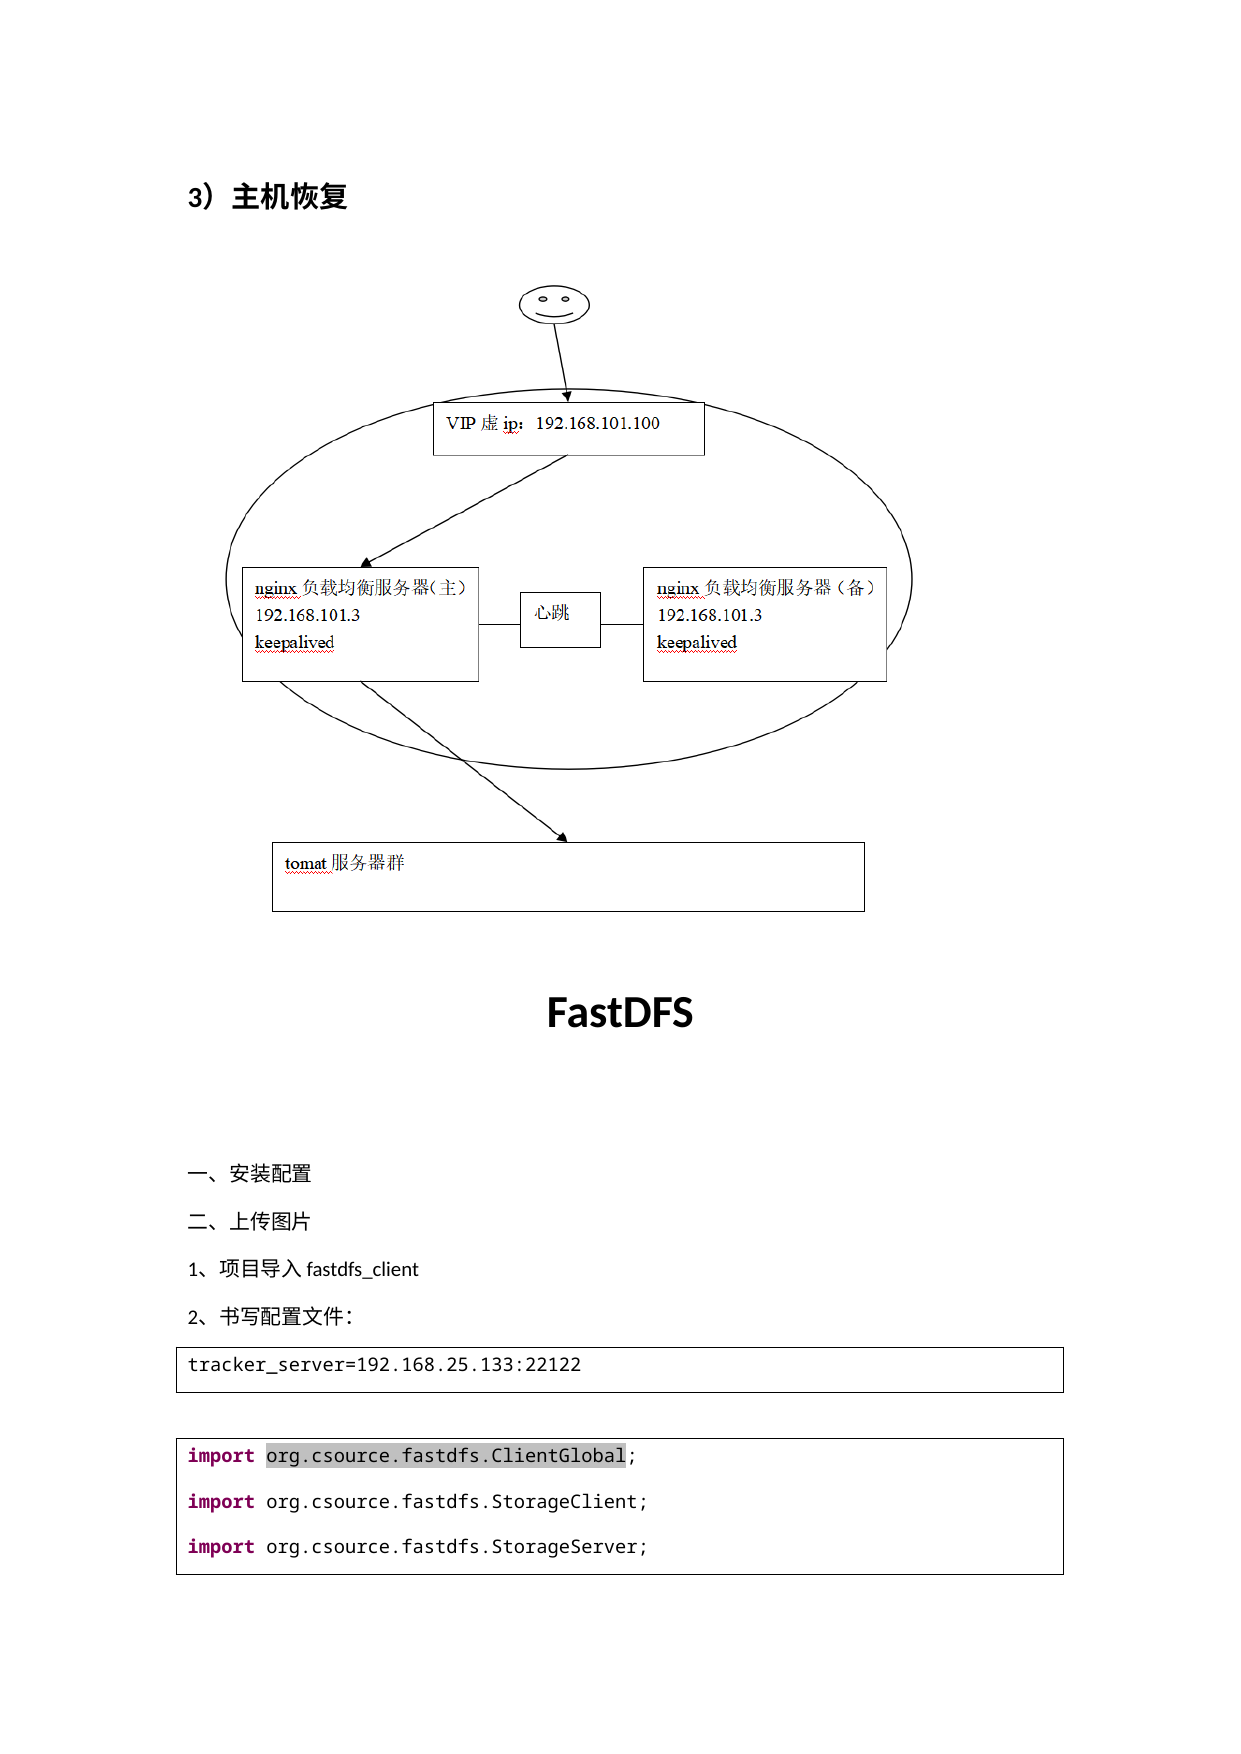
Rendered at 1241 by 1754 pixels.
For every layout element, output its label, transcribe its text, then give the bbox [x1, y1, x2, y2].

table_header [177, 1439, 1063, 1574]
subtitle FastDFS [187, 978, 1053, 1043]
list 上传图片 [187, 1204, 1053, 1236]
list 项目导入fastdfs_client [187, 1251, 1053, 1284]
list 书写配置文件： [187, 1299, 1053, 1331]
table_header tracker_server=192.168.25.133:22122 [177, 1348, 1063, 1392]
picture [187, 280, 916, 922]
subtitle 3）主机恢复 [187, 162, 1053, 227]
list 安装配置 [187, 1156, 1053, 1189]
